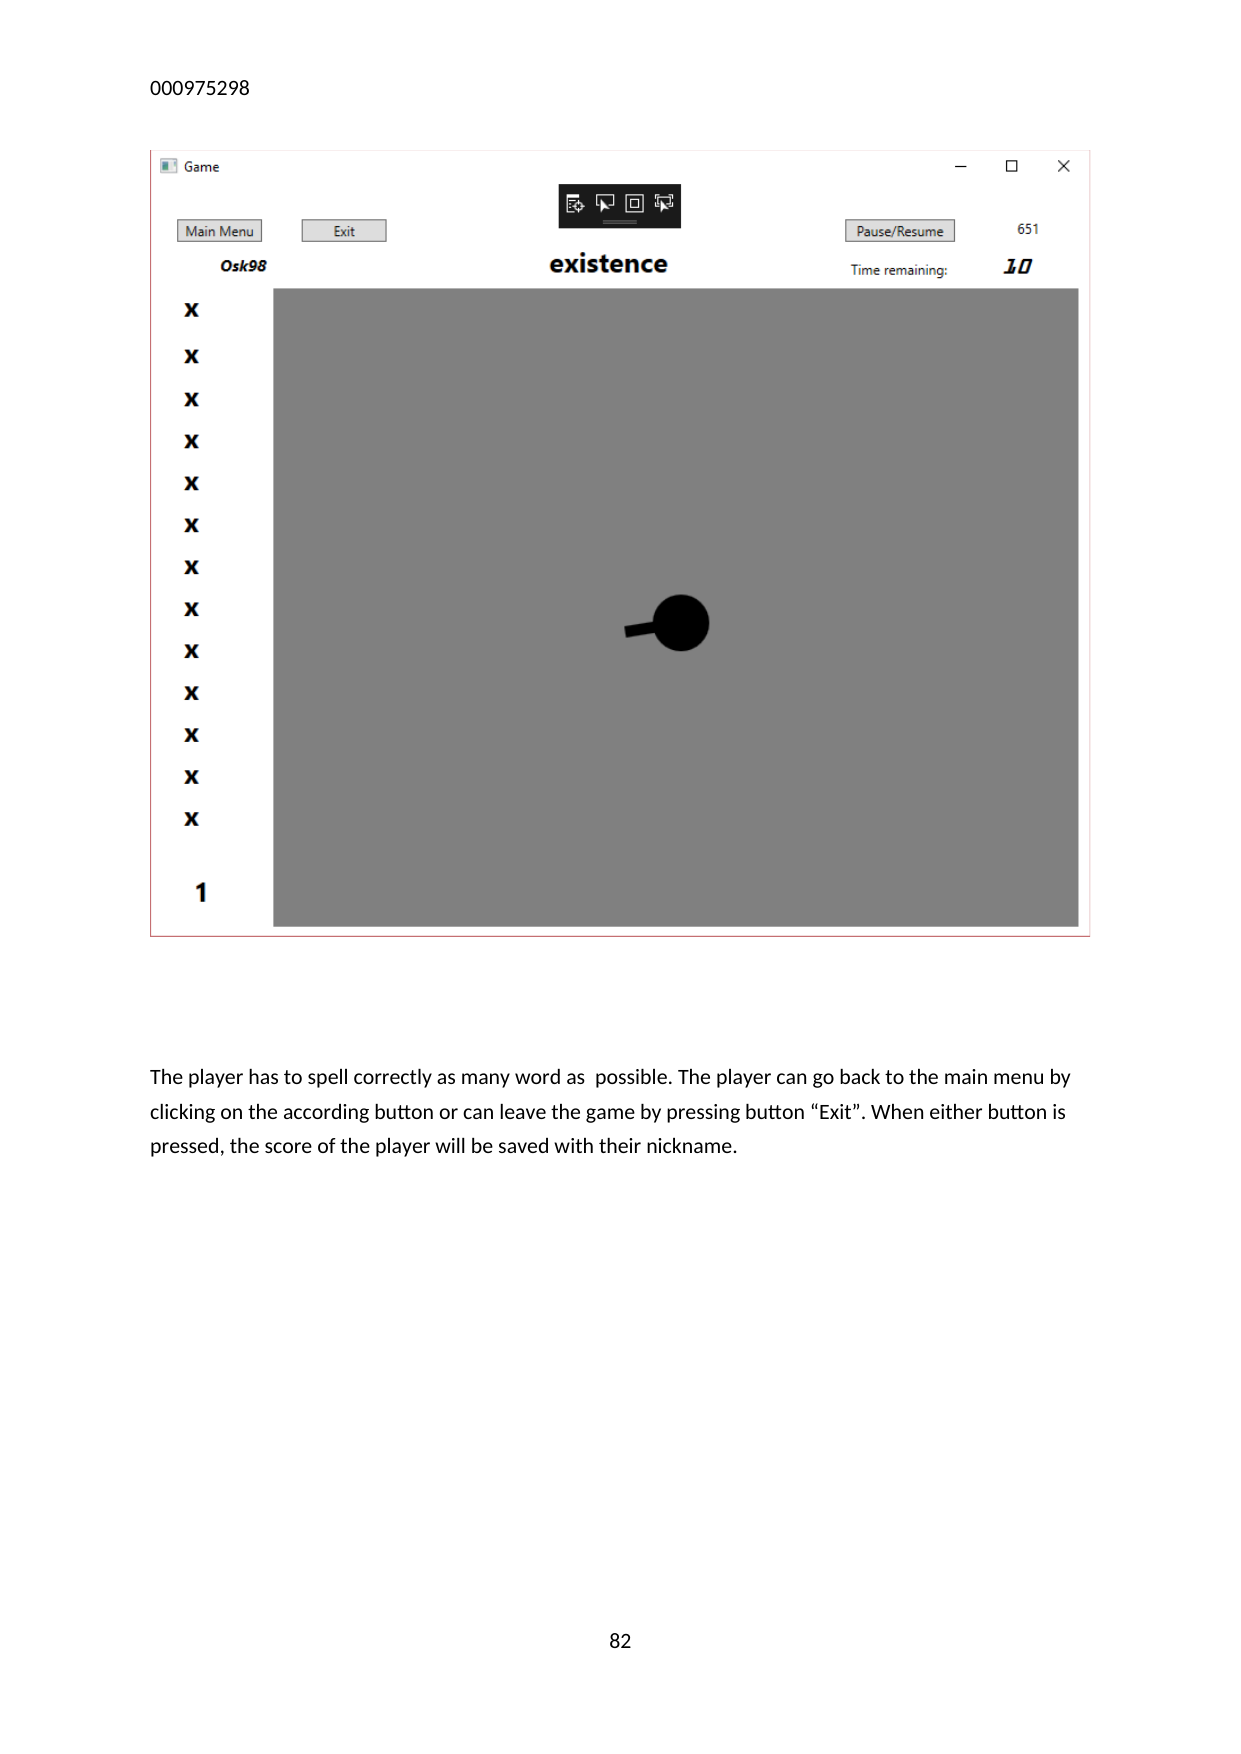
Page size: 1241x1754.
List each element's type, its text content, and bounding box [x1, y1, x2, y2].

picture [150, 150, 1091, 937]
text The player has to spell correctly as many word as possible. The player can go back to the main menu by clicking on the according button or can leave the game by pressing button “Exit”. When either button is pressed, the score of the player will be saved with their nickname. [150, 1063, 1090, 1159]
